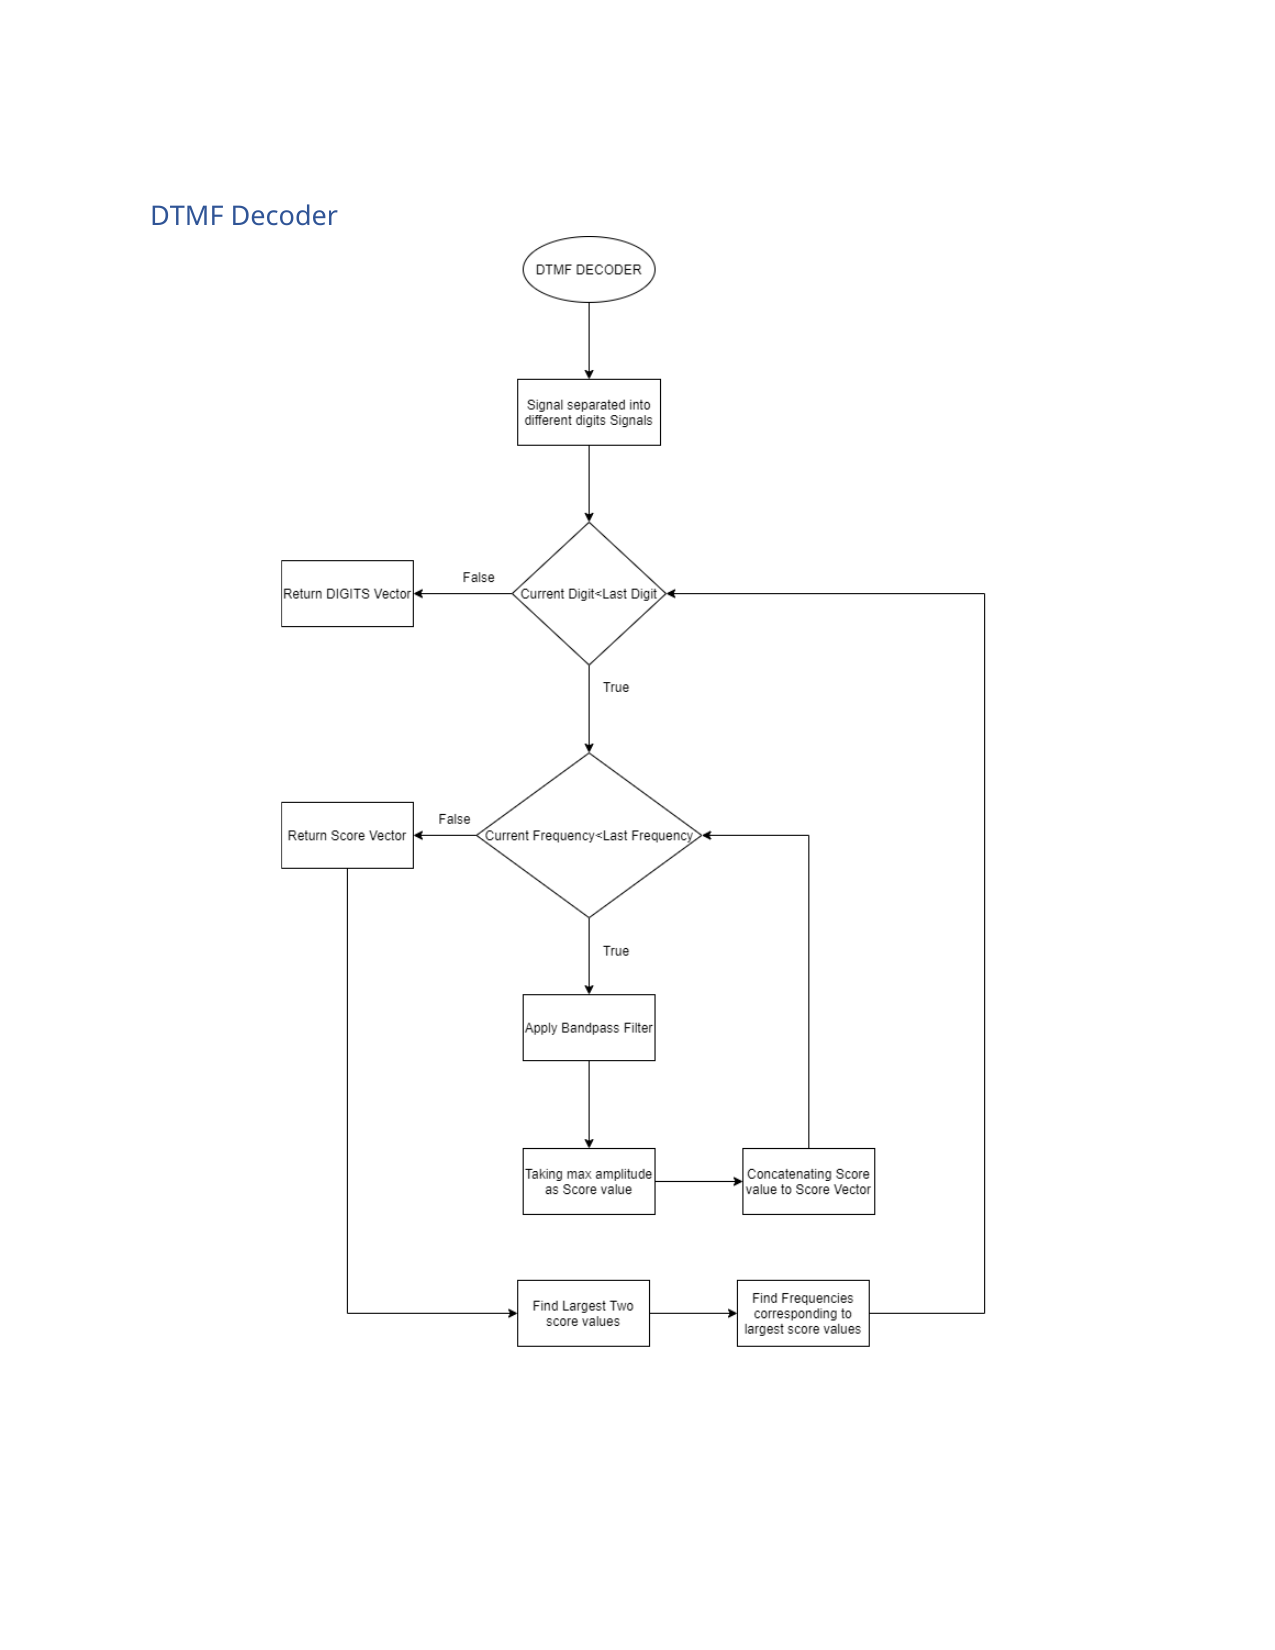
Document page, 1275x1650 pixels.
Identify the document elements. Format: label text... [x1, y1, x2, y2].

subtitle DTMF Decoder [150, 197, 1125, 234]
picture [281, 236, 994, 1348]
